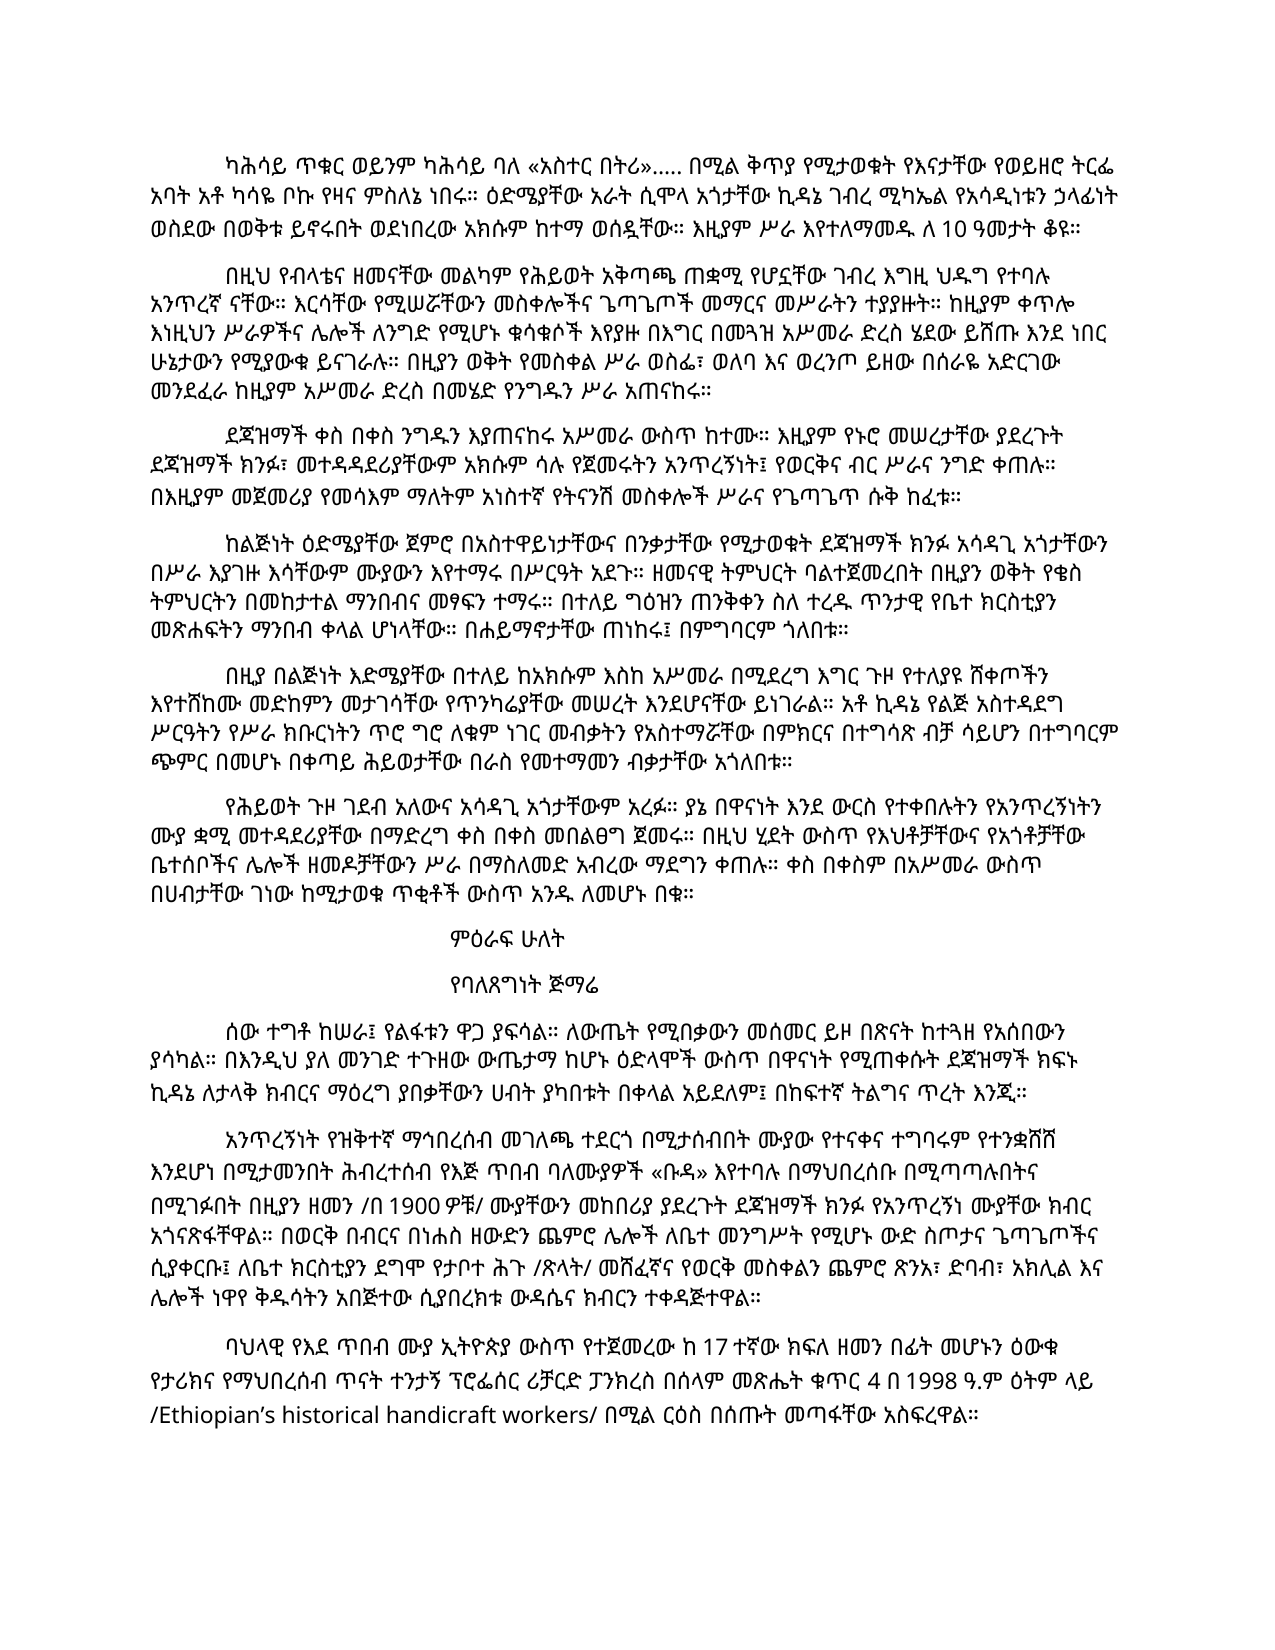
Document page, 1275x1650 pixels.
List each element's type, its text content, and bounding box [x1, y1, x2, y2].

text ምዕራፍ ሁለት [150, 926, 1125, 953]
text ሰው ተግቶ ከሠራ፤ የልፋቱን ዋጋ ያፍሳል። ለውጤት የሚበቃውን መሰመር ይዞ በጽናት ከተጓዘ የአሰበውን ያሳካል። በእንዲህ ያለ መንገድ ተጉዘው ውጤታማ ከሆኑ ዕድላሞች ውስጥ በዋናነት የሚጠቀሱት ደጃዝማች ክፍኑ ኪዳኔ ለታላቅ ክብርና ማዕረግ ያበቃቸውን ሀብት ያካበቱት በቀላል አይደለም፤ በከፍተኛ ትልግና ጥረት እንጂ። [150, 1019, 1125, 1108]
text ባህላዊ የእደ ጥበብ ሙያ ኢትዮጵያ ውስጥ የተጀመረው ከ17ተኛው ክፍለ ዘመን በፊት መሆኑን ዕውቁ የታሪክና የማህበረሰብ ጥናት ተንታኝ ፕሮፌሰር ሪቻርድ ፓንክረስ በሰላም መጽሔት ቁጥር 4 በ1998 ዓ.ም ዕትም ላይ /Ethiopian’s historical handicraft workers/ በሚል ርዕስ በሰጡት መጣፋቸው አስፍረዋል። [150, 1331, 1125, 1430]
text የባለጸግነት ጅማሬ [150, 972, 1125, 999]
text በዚህ የብላቴና ዘመናቸው መልካም የሕይወት አቅጣጫ ጠቋሚ የሆኗቸው ገብረ እግዚ ህዱግ የተባሉ አንጥረኛ ናቸው። እርሳቸው የሚሠሯቸውን መስቀሎችና ጌጣጌጦች መማርና መሥራትን ተያያዙት። ከዚያም ቀጥሎ እነዚህን ሥራዎችና ሌሎች ለንግድ የሚሆኑ ቁሳቁሶች እየያዙ በእግር በመጓዝ አሥመራ ድረስ ሄደው ይሸጡ እንደ ነበር ሁኔታውን የሚያውቁ ይናገራሉ። በዚያን ወቅት የመስቀል ሥራ ወስፌ፣ ወለባ እና ወረንጦ ይዘው በሰራዬ አድርገው መንደፈራ ከዚያም አሥመራ ድረስ በመሄድ የንግዱን ሥራ አጠናከሩ። [150, 263, 1125, 404]
text ደጃዝማች ቀስ በቀስ ንግዱን እያጠናከሩ አሥመራ ውስጥ ከተሙ። እዚያም የኑሮ መሠረታቸው ያደረጉት ደጃዝማች ክንፉ፣ መተዳዳደሪያቸውም አክሱም ሳሉ የጀመሩትን አንጥረኝነት፤ የወርቅና ብር ሥራና ንግድ ቀጠሉ። በእዚያም መጀመሪያ የመሳእም ማለትም አነስተኛ የትናንሽ መስቀሎች ሥራና የጌጣጌጥ ሱቅ ከፈቱ። [150, 423, 1125, 512]
text የሕይወት ጉዞ ገደብ አለውና አሳዳጊ አጎታቸውም አረፉ። ያኔ በዋናነት እንደ ውርስ የተቀበሉትን የአንጥረኝነትን ሙያ ቋሚ መተዳደሪያቸው በማድረግ ቀስ በቀስ መበልፀግ ጀመሩ። በዚህ ሂደት ውስጥ የእህቶቻቸውና የአጎቶቻቸው ቤተሰቦችና ሌሎች ዘመዶቻቸውን ሥራ በማስለመድ አብረው ማደግን ቀጠሉ። ቀስ በቀስም በአሥመራ ውስጥ በሀብታቸው ገነው ከሚታወቁ ጥቂቶች ውስጥ አንዱ ለመሆኑ በቁ። [150, 794, 1125, 907]
text አንጥረኝነት የዝቅተኛ ማኅበረሰብ መገለጫ ተደርጎ በሚታሰብበት ሙያው የተናቀና ተግባሩም የተንቋሸሸ እንደሆነ በሚታመንበት ሕብረተሰብ የእጅ ጥበብ ባለሙያዎች «ቡዳ» እየተባሉ በማህበረሰቡ በሚጣጣሉበትና በሚገፉበት በዚያን ዘመን /በ1900ዎቹ/ ሙያቸውን መከበሪያ ያደረጉት ደጃዝማች ክንፉ የአንጥረኝነ ሙያቸው ክብር አጎናጽፋቸዋል። በወርቅ በብርና በነሐስ ዘውድን ጨምሮ ሌሎች ለቤተ መንግሥት የሚሆኑ ውድ ስጦታና ጌጣጌጦችና ሲያቀርቡ፤ ለቤተ ክርስቲያን ደግሞ የታቦተ ሕጉ /ጽላት/ መሸፈኛና የወርቅ መስቀልን ጨምሮ ጽንአ፣ ድባብ፣ አክሊል እና ሌሎች ነዋየ ቅዱሳትን አበጅተው ሲያበረክቱ ውዳሴና ክብርን ተቀዳጅተዋል። [150, 1127, 1125, 1312]
text ከልጅነት ዕድሜያቸው ጀምሮ በአስተዋይነታቸውና በንቃታቸው የሚታወቁት ደጃዝማች ክንፉ አሳዳጊ አጎታቸውን በሥራ እያገዙ እሳቸውም ሙያውን እየተማሩ በሥርዓት አደጉ። ዘመናዊ ትምህርት ባልተጀመረበት በዚያን ወቅት የቄስ ትምህርትን በመከታተል ማንበብና መፃፍን ተማሩ። በተለይ ግዕዝን ጠንቅቀን ስለ ተረዱ ጥንታዊ የቤተ ክርስቲያን መጽሐፍትን ማንበብ ቀላል ሆነላቸው። በሐይማኖታቸው ጠነከሩ፤ በምግባርም ጎለበቱ። [150, 531, 1125, 644]
text ካሕሳይ ጥቁር ወይንም ካሕሳይ ባለ «አስተር በትሪ»….. በሚል ቅጥያ የሚታወቁት የእናታቸው የወይዘሮ ትርፌ አባት አቶ ካሳዬ ቦኩ የዛና ምስለኔ ነበሩ። ዕድሜያቸው አራት ሲሞላ አጎታቸው ኪዳኔ ገብረ ሚካኤል የአሳዲነቱን ኃላፊነት ወስደው በወቅቱ ይኖሩበት ወደነበረው አክሱም ከተማ ወሰዷቸው። እዚያም ሥራ እየተለማመዱ ለ10 ዓመታት ቆዩ። [150, 150, 1125, 244]
text በዚያ በልጅነት እድሜያቸው በተለይ ከአክሱም እስከ አሥመራ በሚደረግ እግር ጉዞ የተለያዩ ሸቀጦችን እየተሸከሙ መድከምን መታገሳቸው የጥንካሬያቸው መሠረት እንደሆናቸው ይነገራል። አቶ ኪዳኔ የልጅ አስተዳደግ ሥርዓትን የሥራ ክቡርነትን ጥሮ ግሮ ለቁም ነገር መብቃትን የአስተማሯቸው በምክርና በተግሳጽ ብቻ ሳይሆን በተግባርም ጭምር በመሆኑ በቀጣይ ሕይወታቸው በራስ የመተማመን ብቃታቸው አጎለበቱ። [150, 663, 1125, 776]
